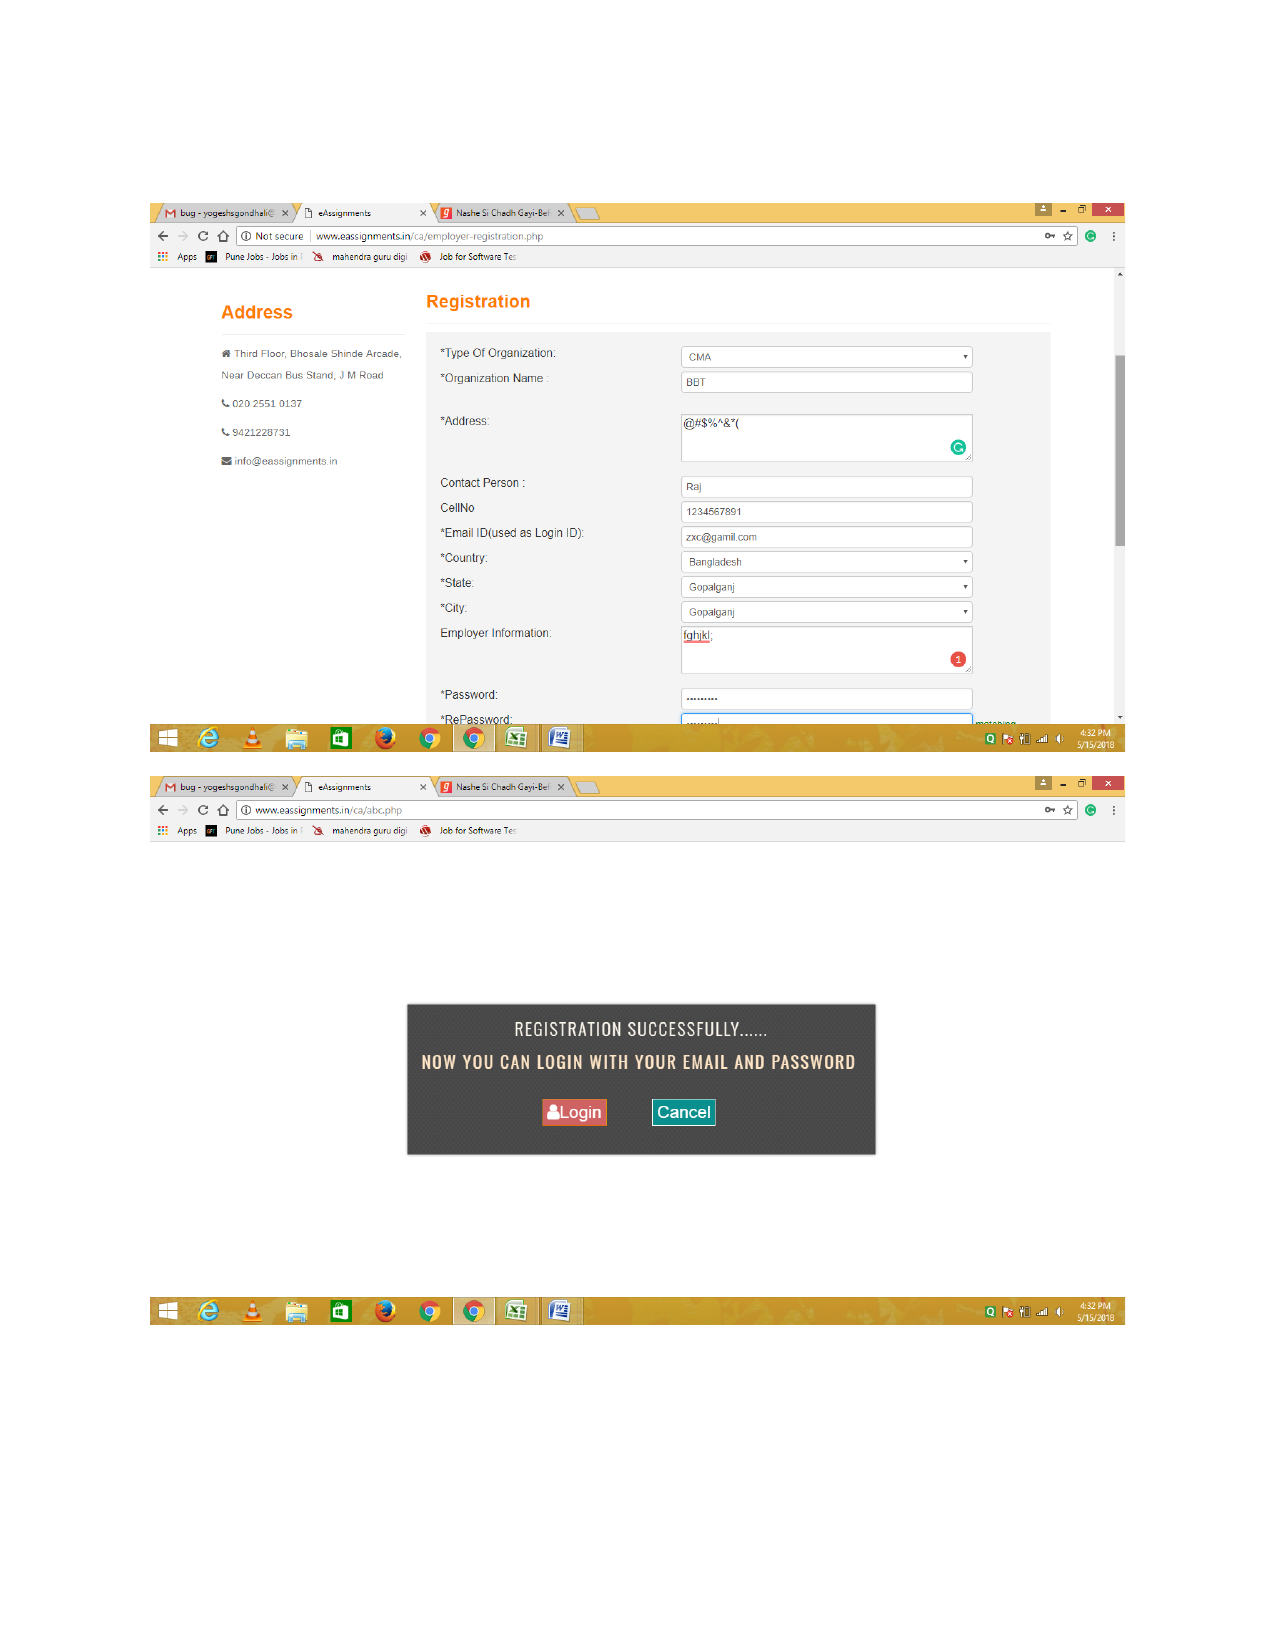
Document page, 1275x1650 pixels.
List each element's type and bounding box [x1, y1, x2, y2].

picture [150, 203, 1125, 752]
picture [150, 776, 1125, 1325]
